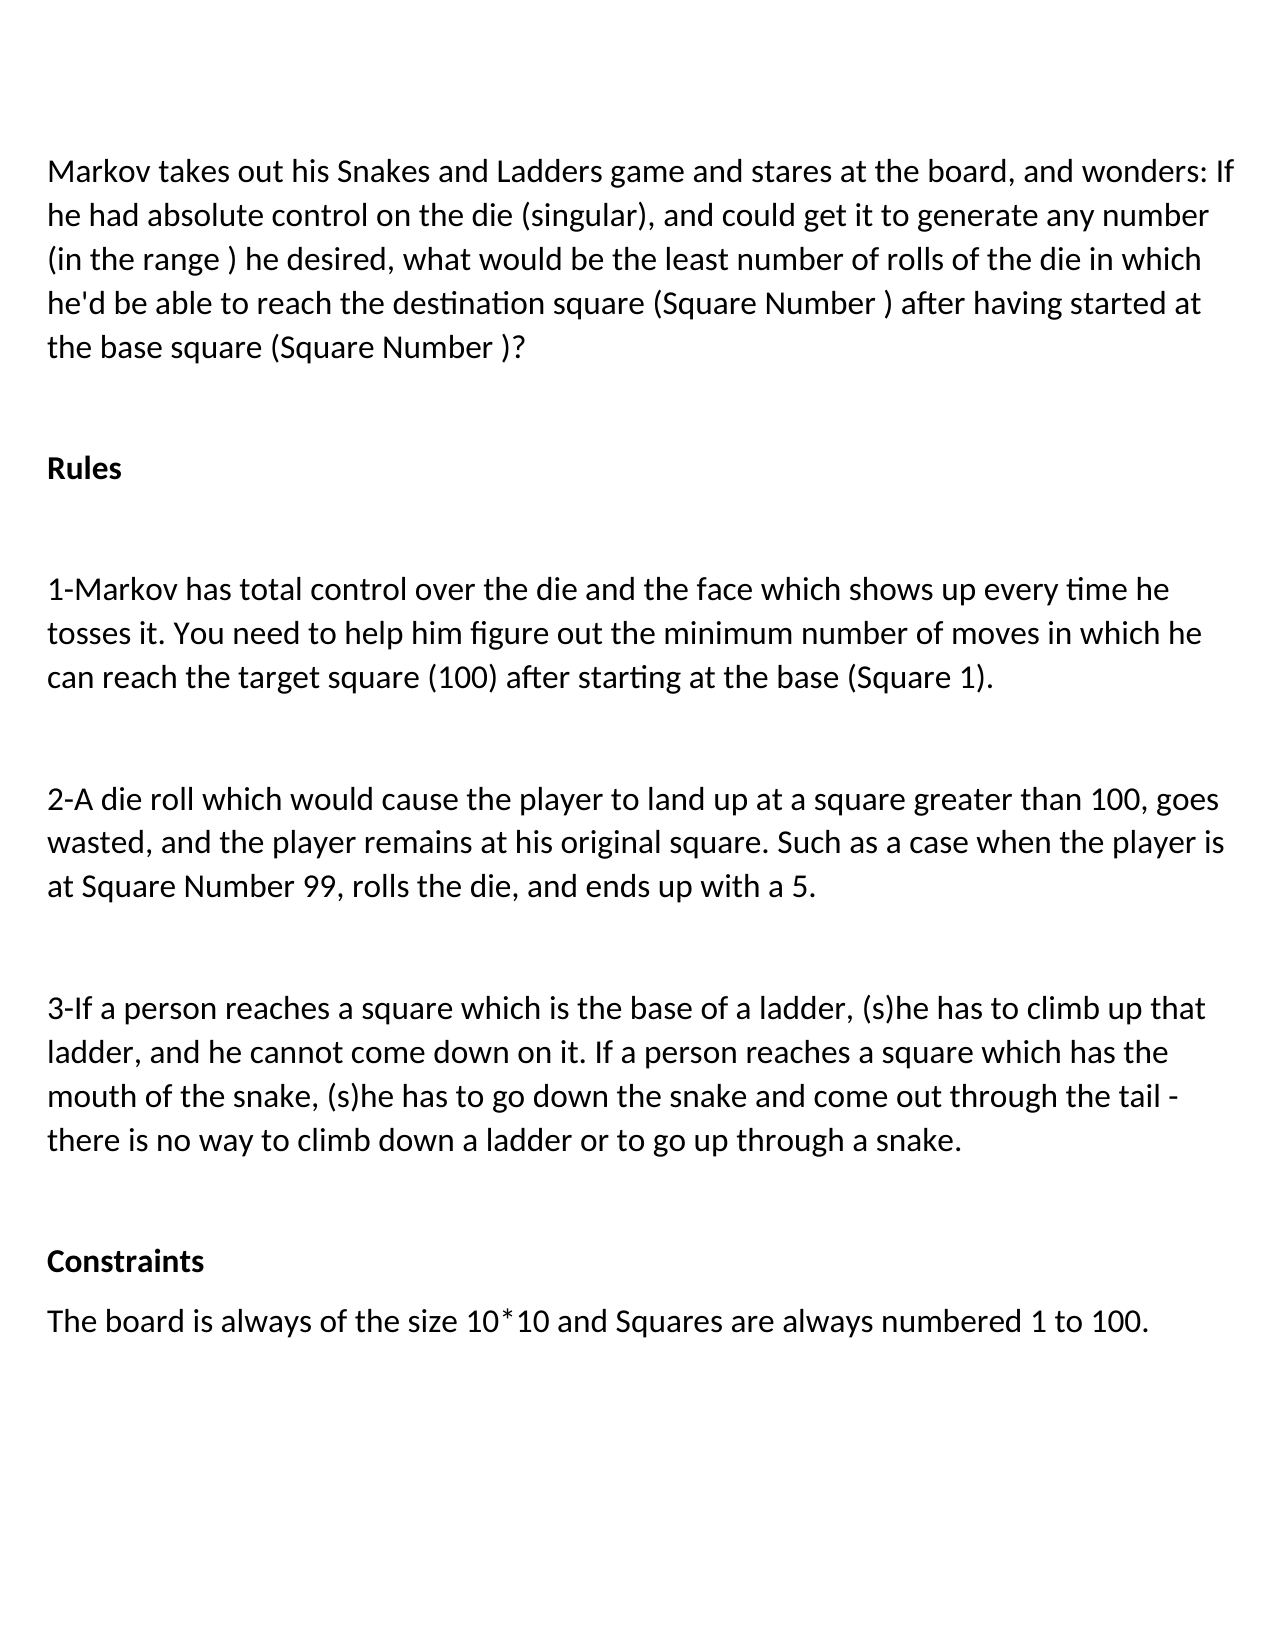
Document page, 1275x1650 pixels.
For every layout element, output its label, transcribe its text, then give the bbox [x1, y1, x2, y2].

text The board is always of the size 10*10 and Squares are always numbered 1 to 100. [47, 1300, 1247, 1341]
text 2-A die roll which would cause the player to land up at a square greater than 100, goes wasted, and the player remains at his original square. Such as a case when the player is at Square Number 99, rolls the die, and ends up with a 5. [47, 777, 1247, 906]
text 3-If a person reaches a square which is the base of a ladder, (s)he has to climb up that ladder, and he cannot come down on it. If a person reaches a square which has the mouth of the snake, (s)he has to go down the snake and come out through the tail - there is no way to climb down a ladder or to go up through a snake. [47, 987, 1247, 1159]
text Markov takes out his Snakes and Ladders game and stares at the board, and wonders: If he had absolute control on the die (singular), and could get it to generate any number (in the range ) he desired, what would be the least number of rolls of the die in which he'd be able to reach the destination square (Square Number ) after having started at the base square (Square Number )? [47, 150, 1247, 367]
text Constraints [47, 1240, 1247, 1281]
text Rules [47, 447, 1247, 488]
text 1-Markov has total control over the die and the face which shows up every time he tosses it. You need to help him figure out the minimum number of moves in which he can reach the target square (100) after starting at the base (Square 1). [47, 568, 1247, 697]
